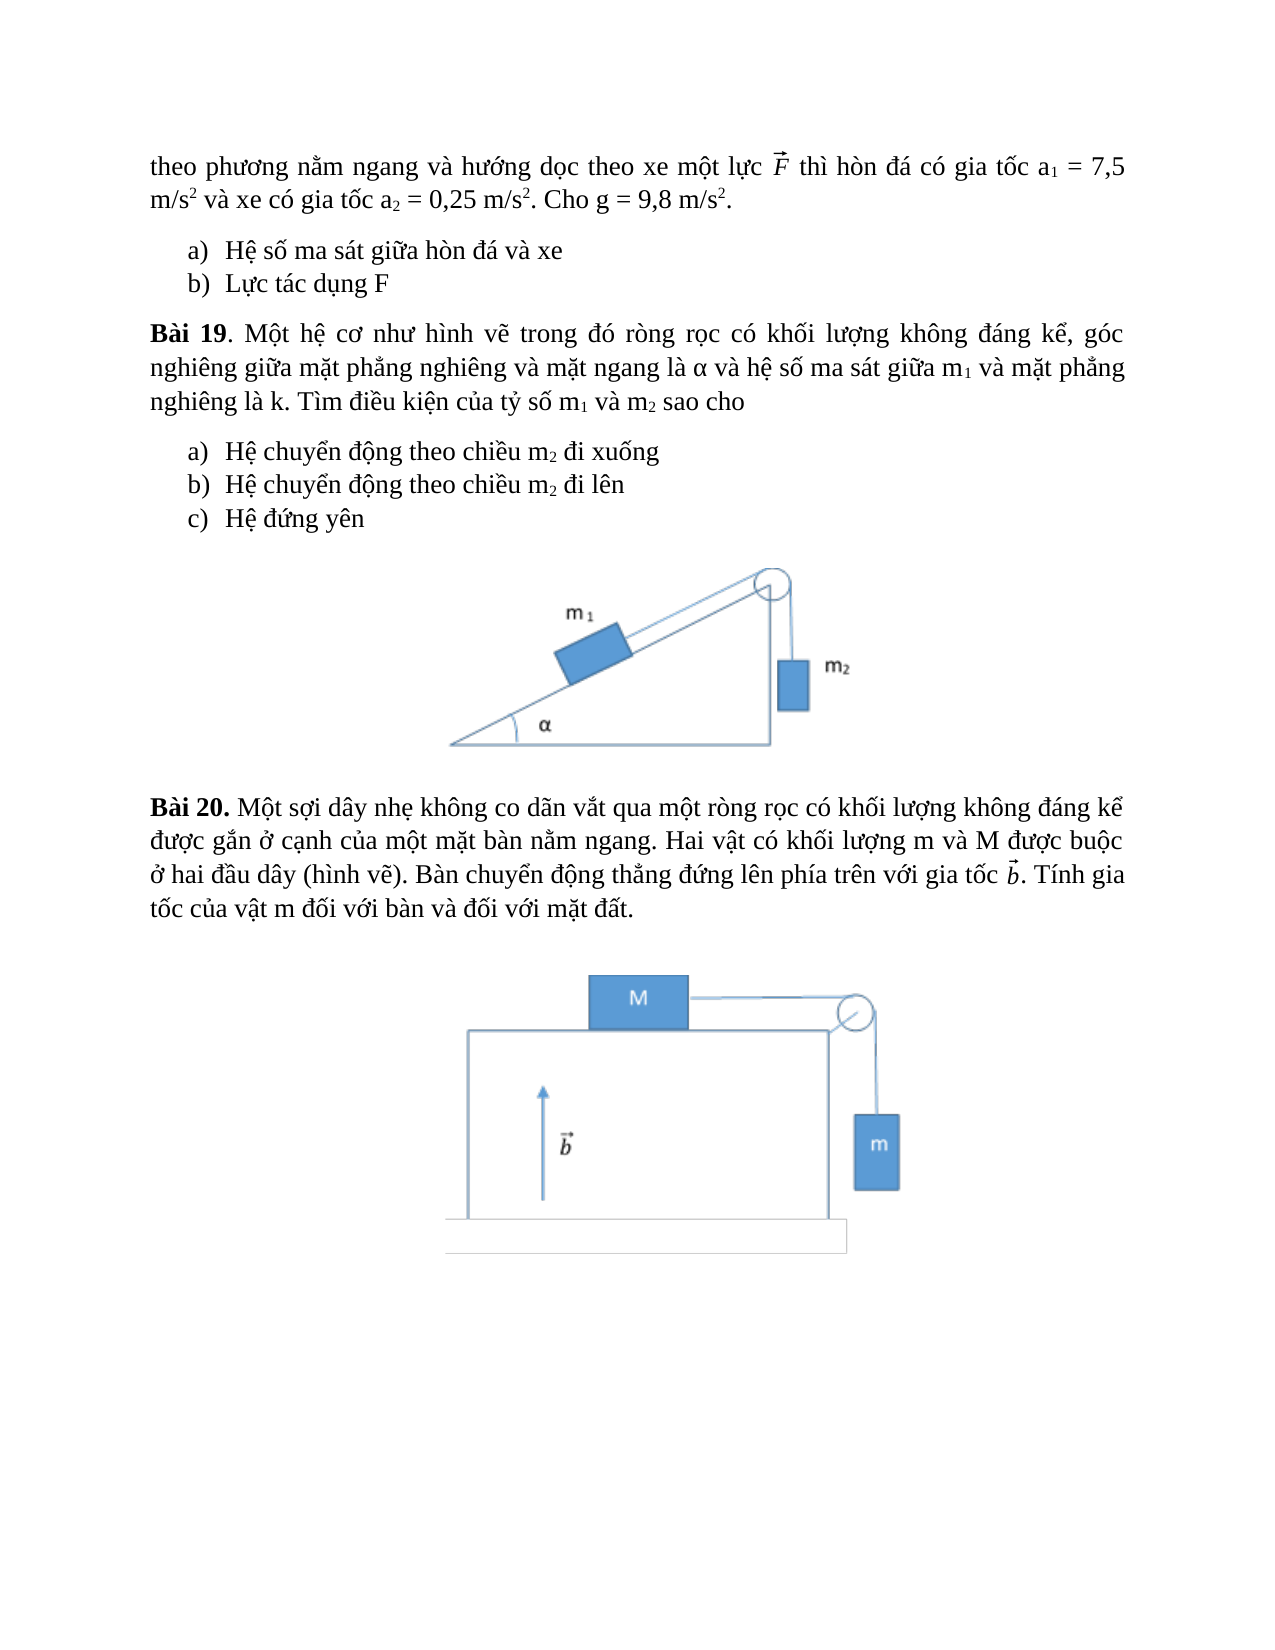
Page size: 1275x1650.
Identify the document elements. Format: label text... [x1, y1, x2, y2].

list Hệ chuyển động theo chiều m2 đi xuống [187, 435, 1125, 466]
picture [444, 568, 906, 772]
text Bài 19. Một hệ cơ như hình vẽ trong đó ròng rọc có khối lượng không đáng kể, góc nghiêng giữa mặt phẳng nghiêng và mặt ngang là α và hệ số ma sát giữa m1 và mặt phẳng nghiêng là k. Tìm điều kiện của tỷ số m1 và m2 sao cho [150, 317, 1125, 416]
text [150, 150, 1125, 215]
list Lực tác dụng F [187, 267, 1125, 298]
text Bài 20. Một sợi dây nhẹ không co dãn vắt qua một ròng rọc có khối lượng không đáng kể được gắn ở cạnh của một mặt bàn nằm ngang. Hai vật có khối lượng m và M được buộc ở hai đầu dây (hình vẽ). Bàn chuyển động thẳng đứng lên phía trên với gia tốc . Tính gia tốc của vật m đối với bàn và đối với mặt đất. [150, 791, 1125, 923]
list Hệ đứng yên [187, 502, 1125, 533]
list Hệ số ma sát giữa hòn đá và xe [187, 234, 1125, 265]
list Hệ chuyển động theo chiều m2 đi lên [187, 468, 1125, 499]
picture [445, 975, 905, 1257]
